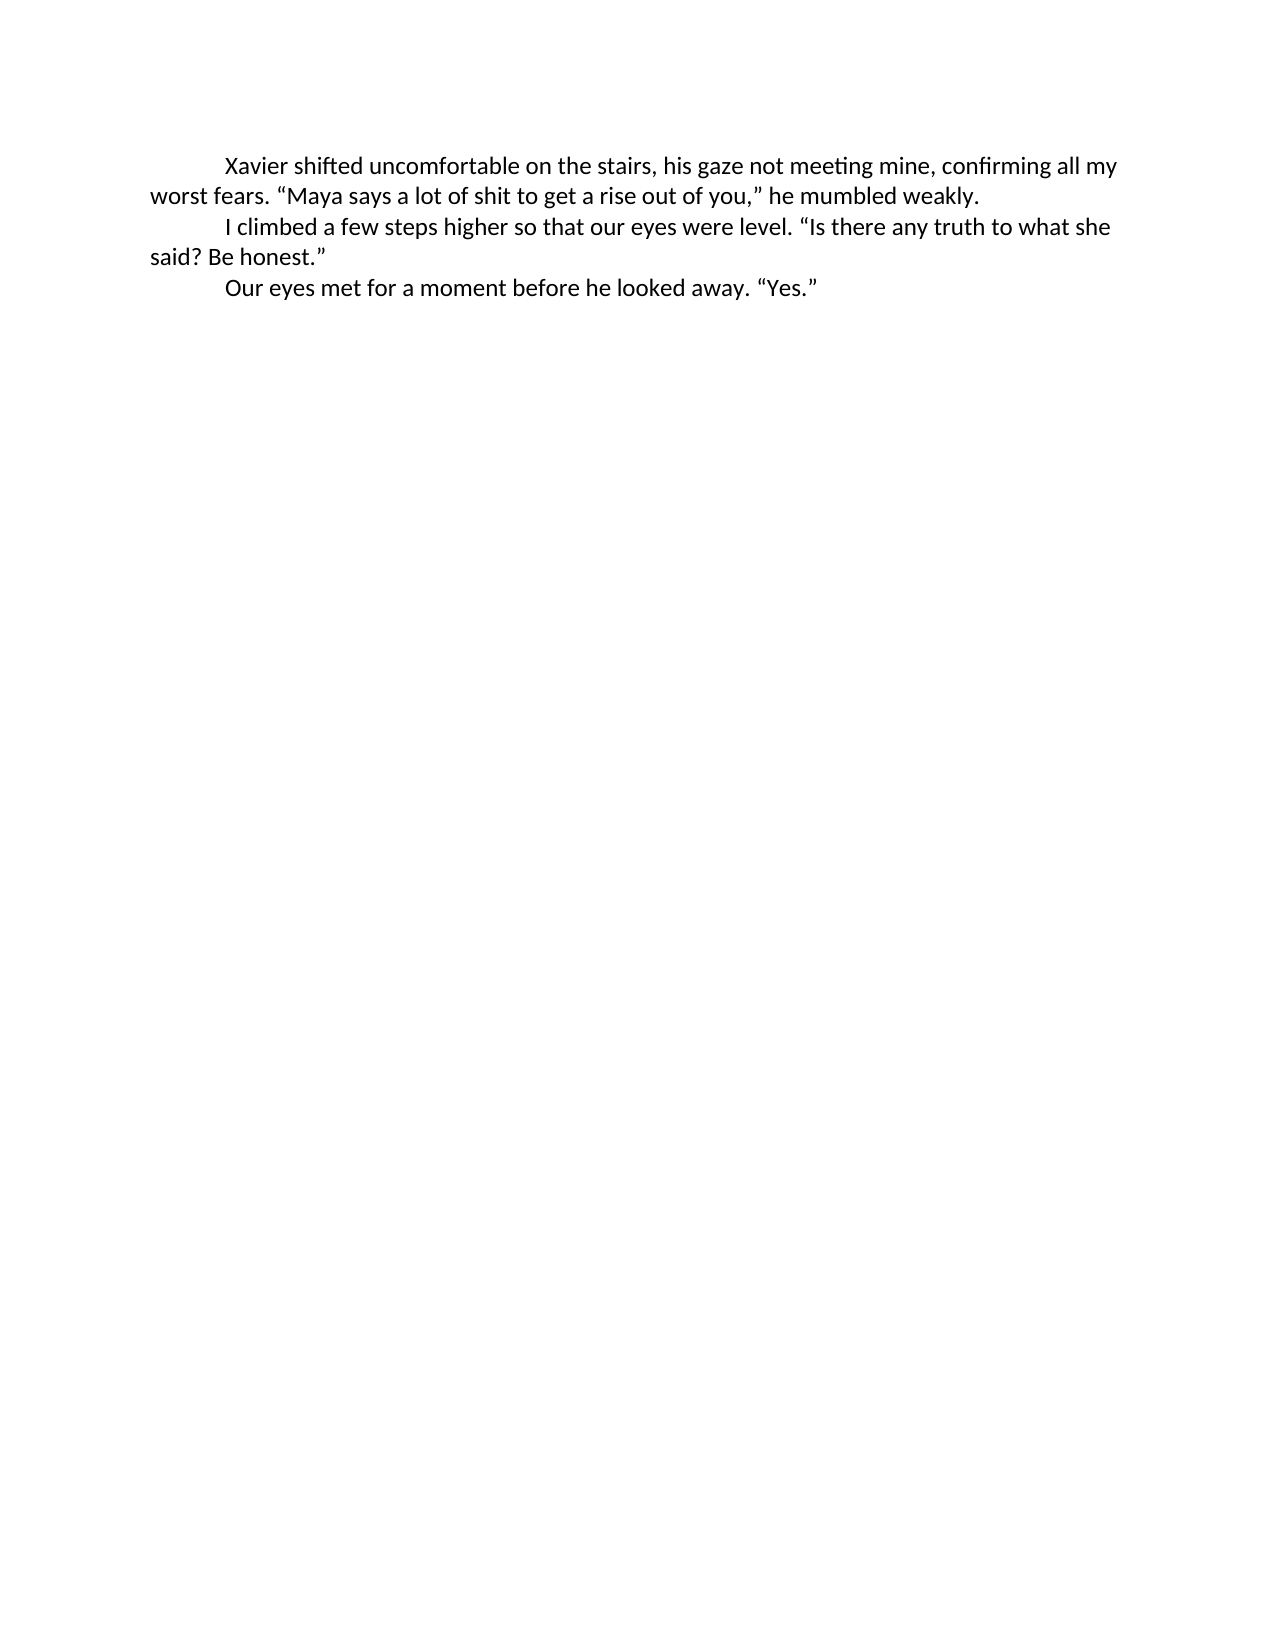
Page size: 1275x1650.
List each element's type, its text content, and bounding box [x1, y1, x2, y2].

text Xavier shifted uncomfortable on the stairs, his gaze not meeting mine, confirming all my worst fears. “Maya says a lot of shit to get a rise out of you,” he mumbled weakly. [150, 150, 1125, 211]
text Our eyes met for a moment before he looked away. “Yes.” [150, 272, 1125, 303]
text I climbed a few steps higher so that our eyes were level. “Is there any truth to what she said? Be honest.” [150, 211, 1125, 272]
